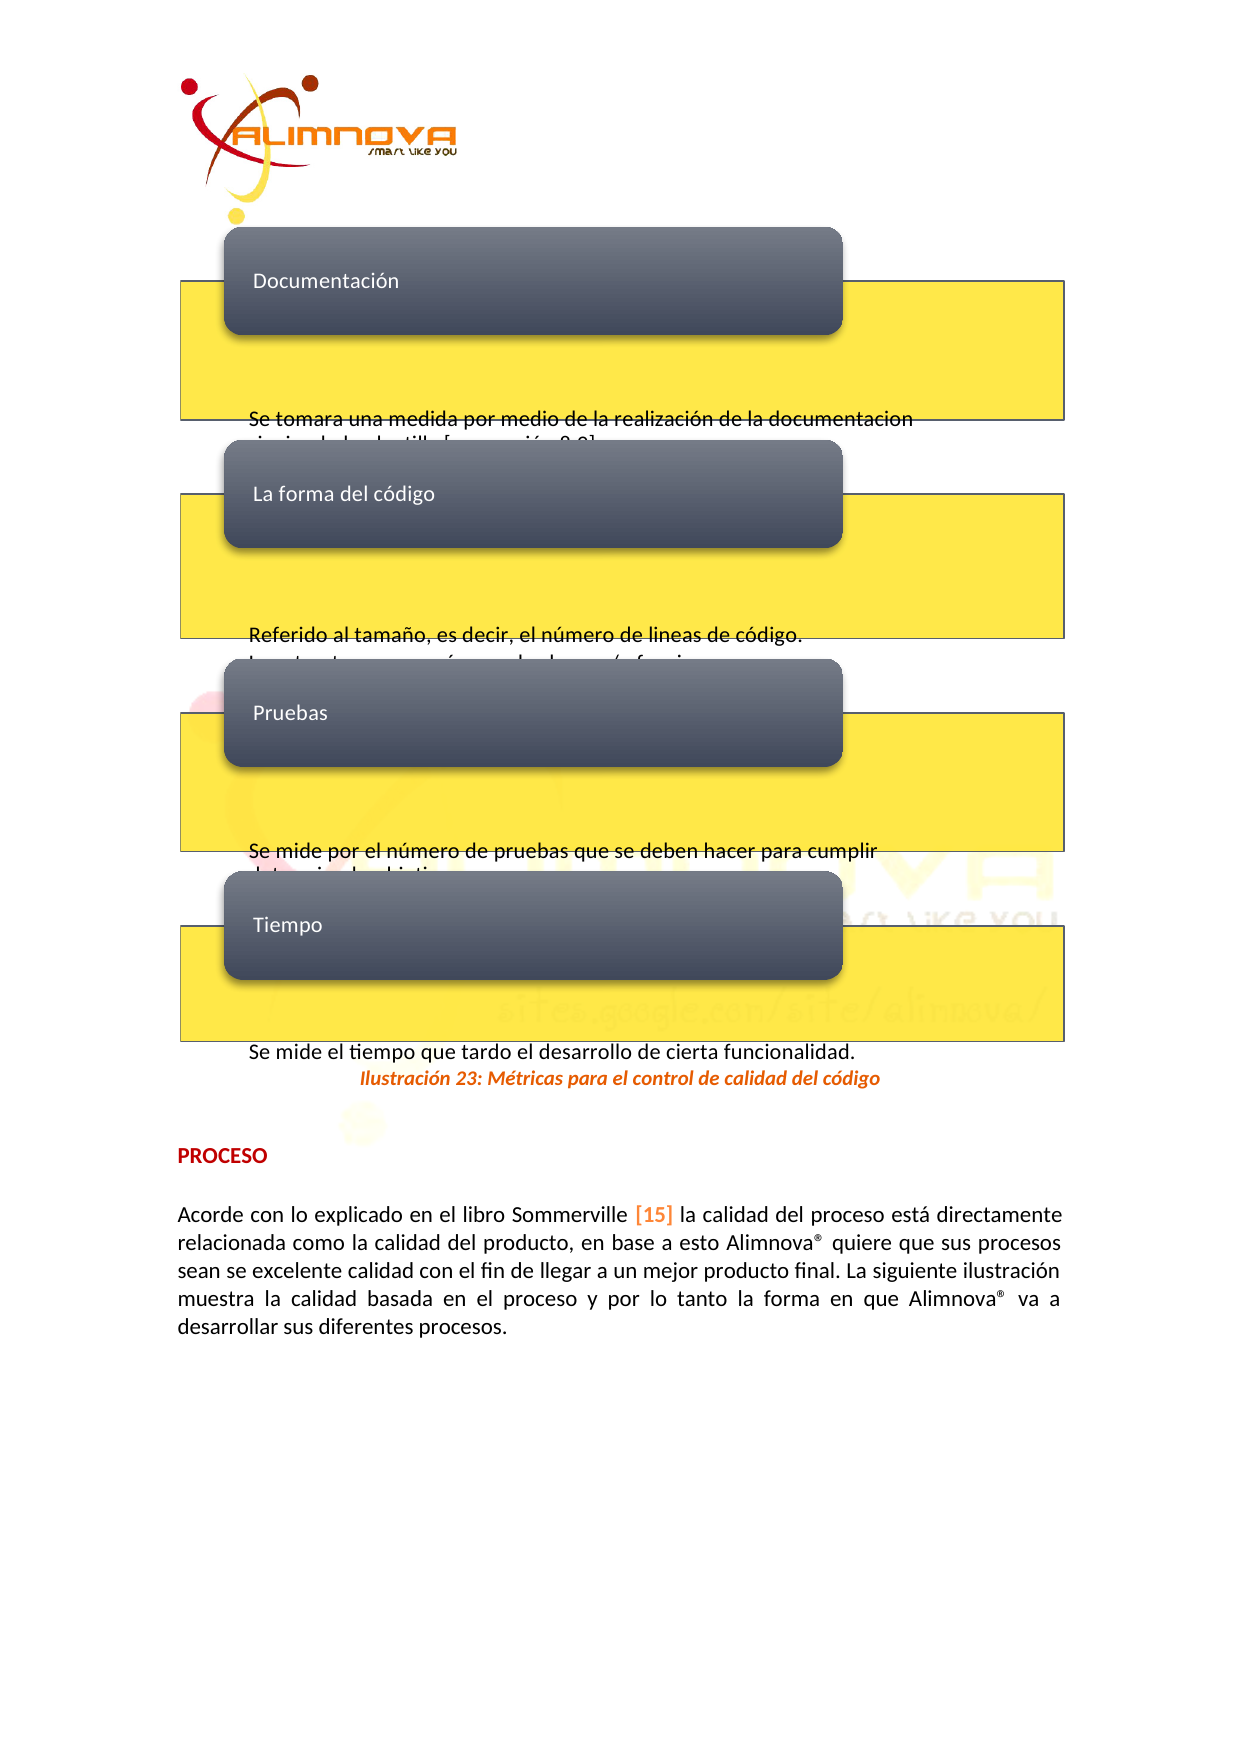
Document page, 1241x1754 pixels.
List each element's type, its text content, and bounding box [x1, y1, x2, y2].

picture [177, 73, 458, 226]
text Ilustración 23: Métricas para el control de calidad del código [177, 1065, 1063, 1090]
text PROCESO [177, 1141, 1063, 1169]
